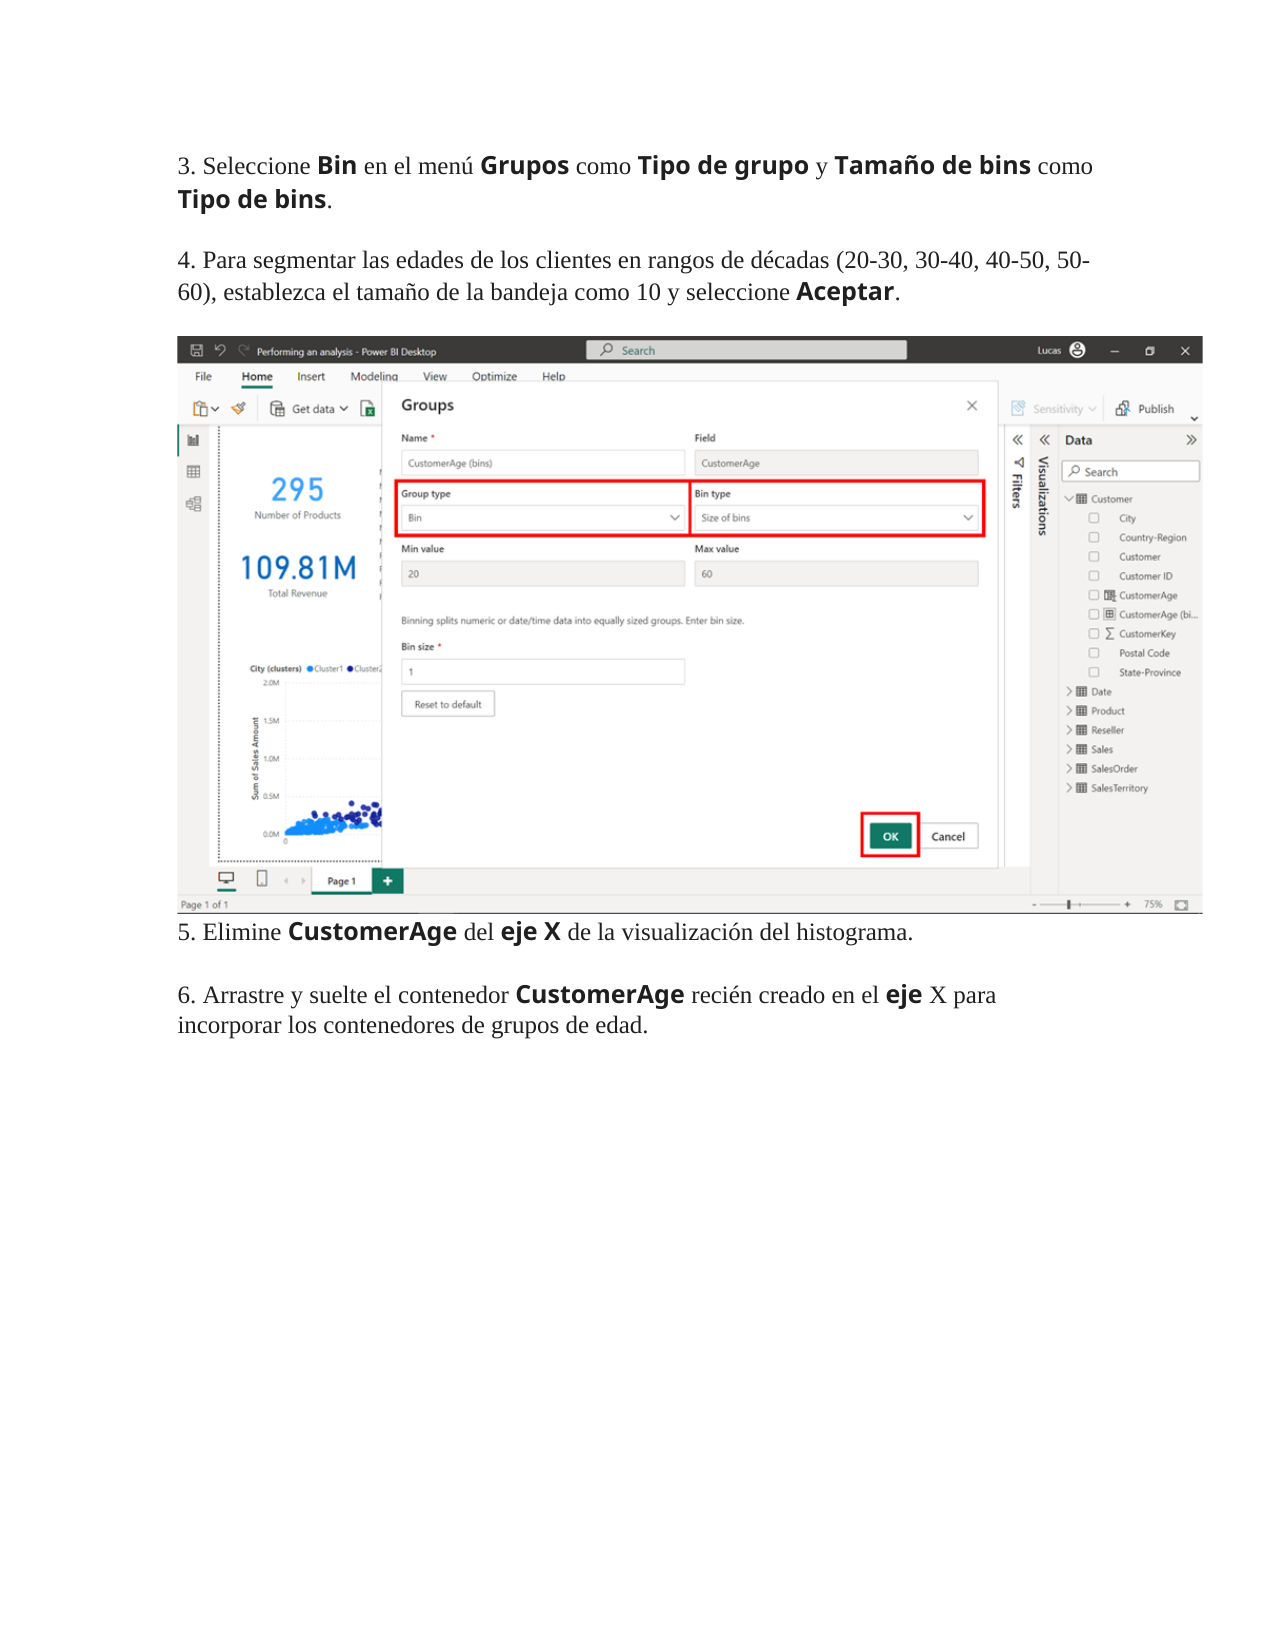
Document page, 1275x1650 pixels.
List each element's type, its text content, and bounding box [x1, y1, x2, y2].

picture [177, 336, 1203, 914]
text 3. Seleccione Bin en el menú Grupos como Tipo de grupo y Tamaño de bins como Tipo de bins. [177, 148, 1098, 216]
text 6. Arrastre y suelte el contenedor CustomerAge recién creado en el eje X para incorporar los contenedores de grupos de edad. [177, 976, 1098, 1039]
text 4. Para segmentar las edades de los clientes en rangos de décadas (20-30, 30-40, 40-50, 50-60), establezca el tamaño de la bandeja como 10 y seleccione Aceptar. [177, 245, 1098, 308]
text 5. Elimine CustomerAge del eje X de la visualización del histograma. [177, 914, 1098, 947]
